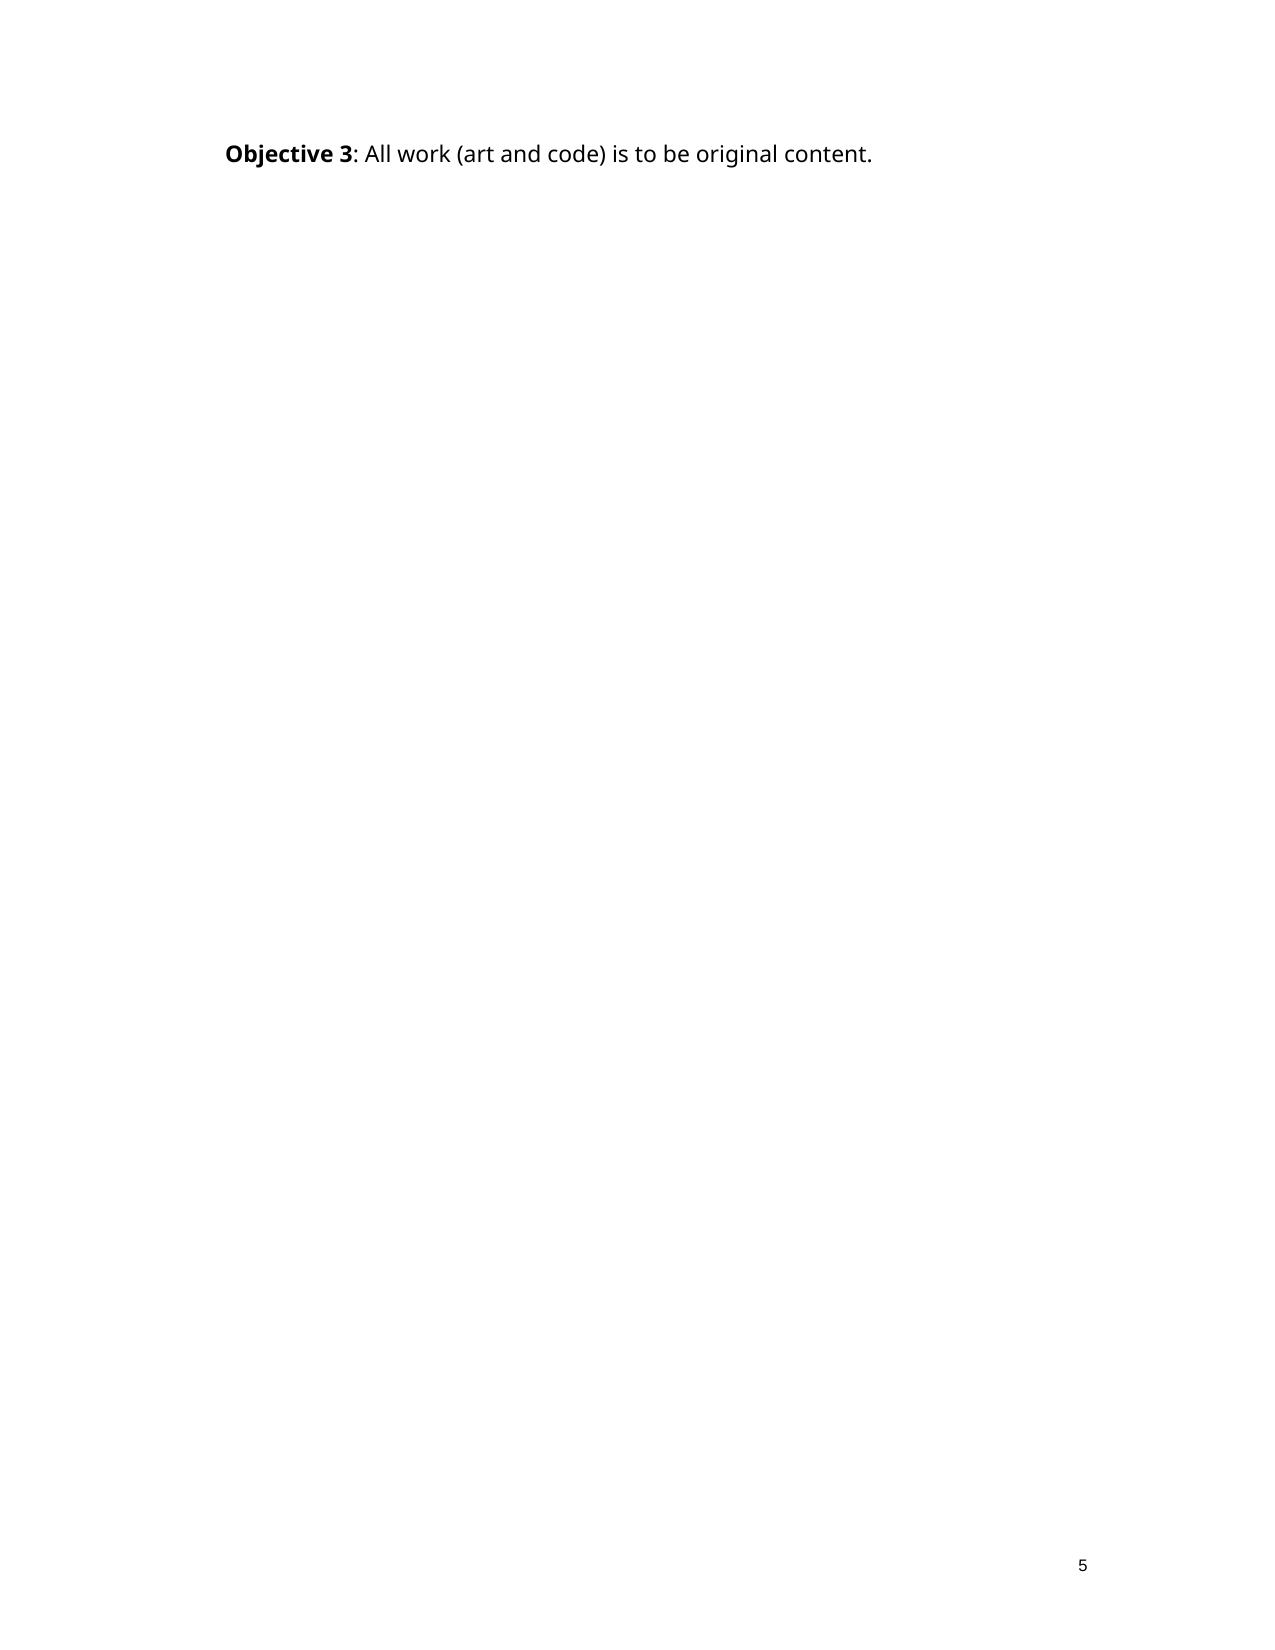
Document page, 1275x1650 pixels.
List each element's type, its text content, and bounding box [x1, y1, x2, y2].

text Objective 3: All work (art and code) is to be original content. [225, 137, 1087, 169]
